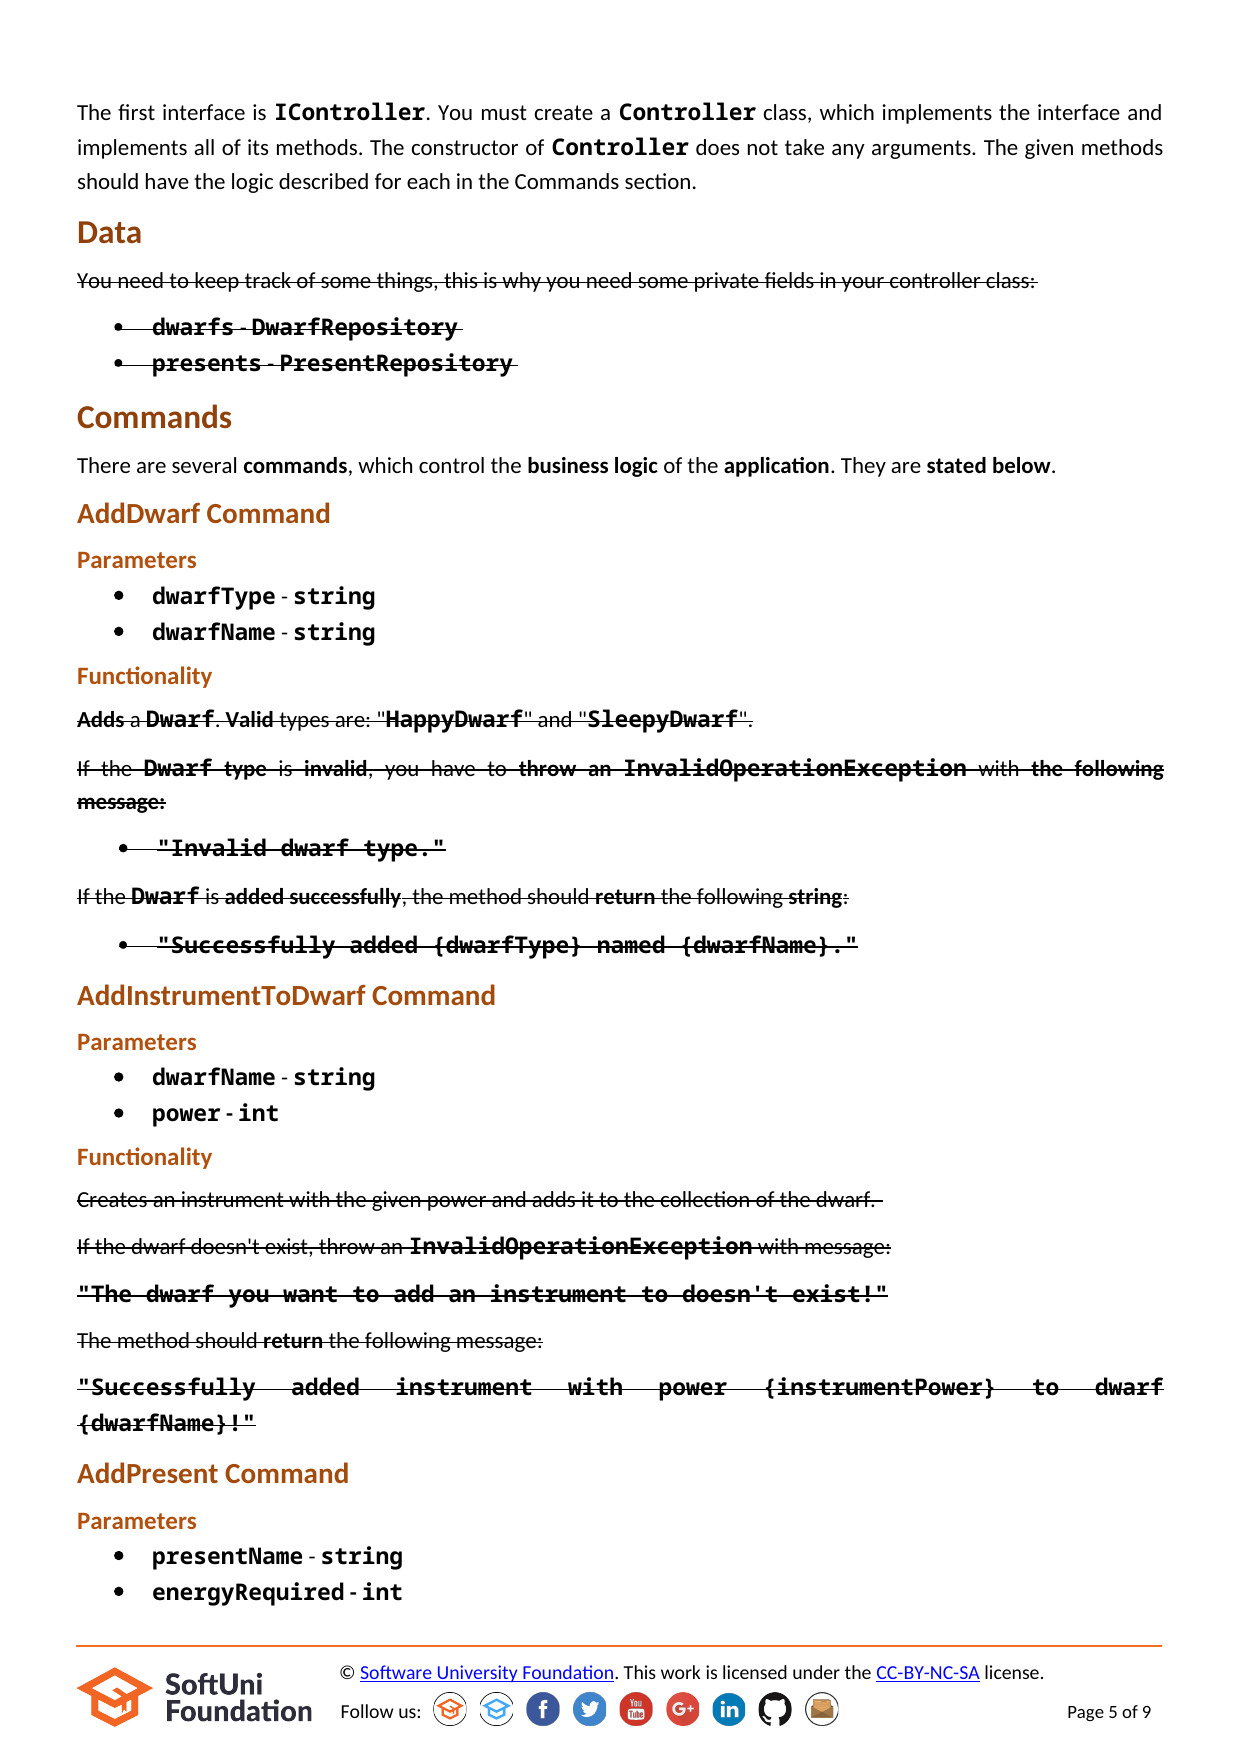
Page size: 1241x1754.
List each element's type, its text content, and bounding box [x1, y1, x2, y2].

subtitle Functionality [77, 1142, 1163, 1172]
list dwarfName - string [114, 616, 1163, 647]
picture [433, 1692, 467, 1726]
text "Successfully added instrument with power {instrumentPower} to dwarf {dwarfName}!" [77, 1390, 1163, 1438]
text If the dwarf doesn't exist, throw an InvalidOperationException with message: [77, 1229, 1163, 1261]
list presents - PresentRepository [114, 347, 1163, 378]
list "Successfully added {dwarfType} named {dwarfName}." [119, 929, 1163, 960]
subtitle AddDwarf Command [77, 495, 1163, 531]
list dwarfType - string [114, 580, 1163, 611]
subtitle Parameters [77, 545, 1163, 575]
picture [526, 1692, 560, 1726]
text If the Dwarf type is invalid, you have to throw an InvalidOperationException with the following message: [77, 752, 1163, 769]
text Creates an instrument with the given power and adds it to the collection of the dwarf. [77, 1185, 1163, 1213]
picture [619, 1692, 653, 1726]
subtitle Data [77, 211, 1163, 252]
list dwarfName - string [114, 1061, 1163, 1093]
picture [736, 1716, 746, 1726]
text "Successfully added instrument with power {instrumentPower} to dwarf {dwarfName}!" [77, 1371, 1163, 1389]
subtitle Parameters [77, 1505, 1163, 1535]
picture [727, 1707, 738, 1717]
list "Invalid dwarf type." [119, 832, 1163, 863]
list dwarfs - DwarfRepository [114, 311, 1163, 342]
text The method should return the following message: [77, 1326, 1163, 1354]
picture [758, 1692, 792, 1726]
subtitle Commands [77, 396, 1163, 436]
subtitle AddInstrumentToDwarf Command [77, 977, 1163, 1013]
picture [805, 1692, 839, 1726]
picture [712, 1693, 722, 1703]
text If the Dwarf is added successfully, the method should return the following string: [77, 880, 1163, 911]
text Adds a Dwarf. Valid types are: "HappyDwarf" and "SleepyDwarf". [77, 703, 1163, 734]
text "The dwarf you want to add an instrument to doesn't exist!" [77, 1278, 1163, 1309]
picture [573, 1692, 607, 1726]
picture [76, 1667, 312, 1727]
subtitle Parameters [77, 1026, 1163, 1057]
text If the Dwarf type is invalid, you have to throw an InvalidOperationException with the following message: [77, 771, 1163, 815]
text You need to keep track of some things, this is why you need some private fields in your controller class: [77, 267, 1163, 294]
list power - int [114, 1097, 1163, 1128]
list presentName - string [114, 1540, 1163, 1571]
subtitle AddPresent Command [77, 1456, 1163, 1491]
subtitle Functionality [77, 660, 1163, 690]
list energyRequired - int [114, 1576, 1163, 1607]
text The first interface is IController. You must create a Controller class, which implements the interface and implements all of its methods. The constructor of Controller does not take any arguments. The given methods should have the logic described for each in the Commands section. [77, 95, 1163, 195]
picture [712, 1716, 722, 1726]
picture [666, 1692, 700, 1726]
picture [736, 1693, 746, 1703]
picture [480, 1692, 513, 1726]
text There are several commands, which control the business logic of the application. They are stated below. [77, 451, 1163, 479]
